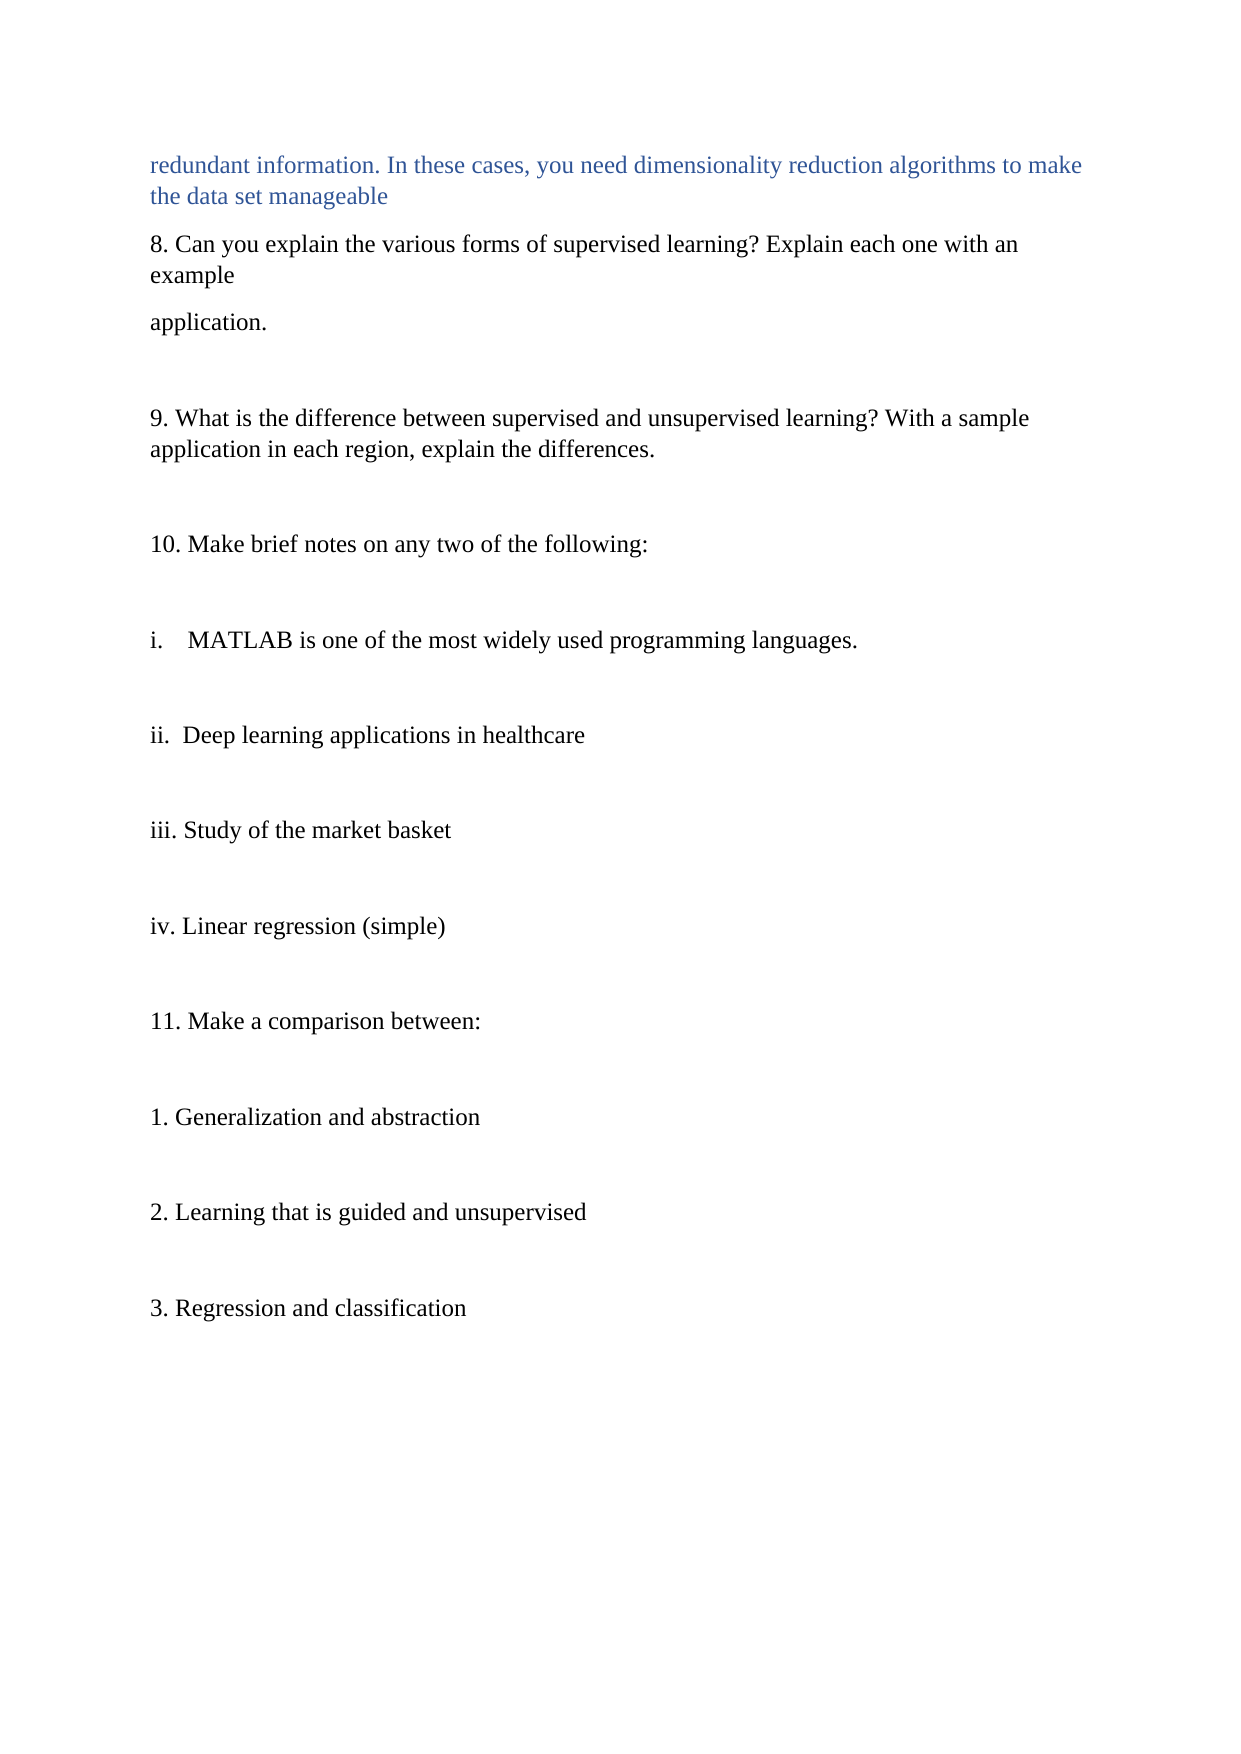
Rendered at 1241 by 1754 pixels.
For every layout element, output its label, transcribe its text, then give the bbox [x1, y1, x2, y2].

text ii. Deep learning applications in healthcare [150, 720, 1090, 749]
text 1. Generalization and abstraction [150, 1102, 1090, 1131]
text 10. Make brief notes on any two of the following: [150, 529, 1090, 558]
text iv. Linear regression (simple) [150, 911, 1090, 940]
text 3. Regression and classification [150, 1293, 1090, 1321]
text 11. Make a comparison between: [150, 1006, 1090, 1035]
text application. [150, 307, 1090, 336]
text 9. What is the difference between supervised and unsupervised learning? With a sample application in each region, explain the differences. [150, 403, 1090, 463]
list MATLAB is one of the most widely used programming languages. [150, 625, 1090, 653]
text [150, 150, 1090, 210]
text iii. Study of the market basket [150, 816, 1090, 844]
text 2. Learning that is guided and unsupervised [150, 1197, 1090, 1226]
text 8. Can you explain the various forms of supervised learning? Explain each one with an example [150, 229, 1090, 288]
